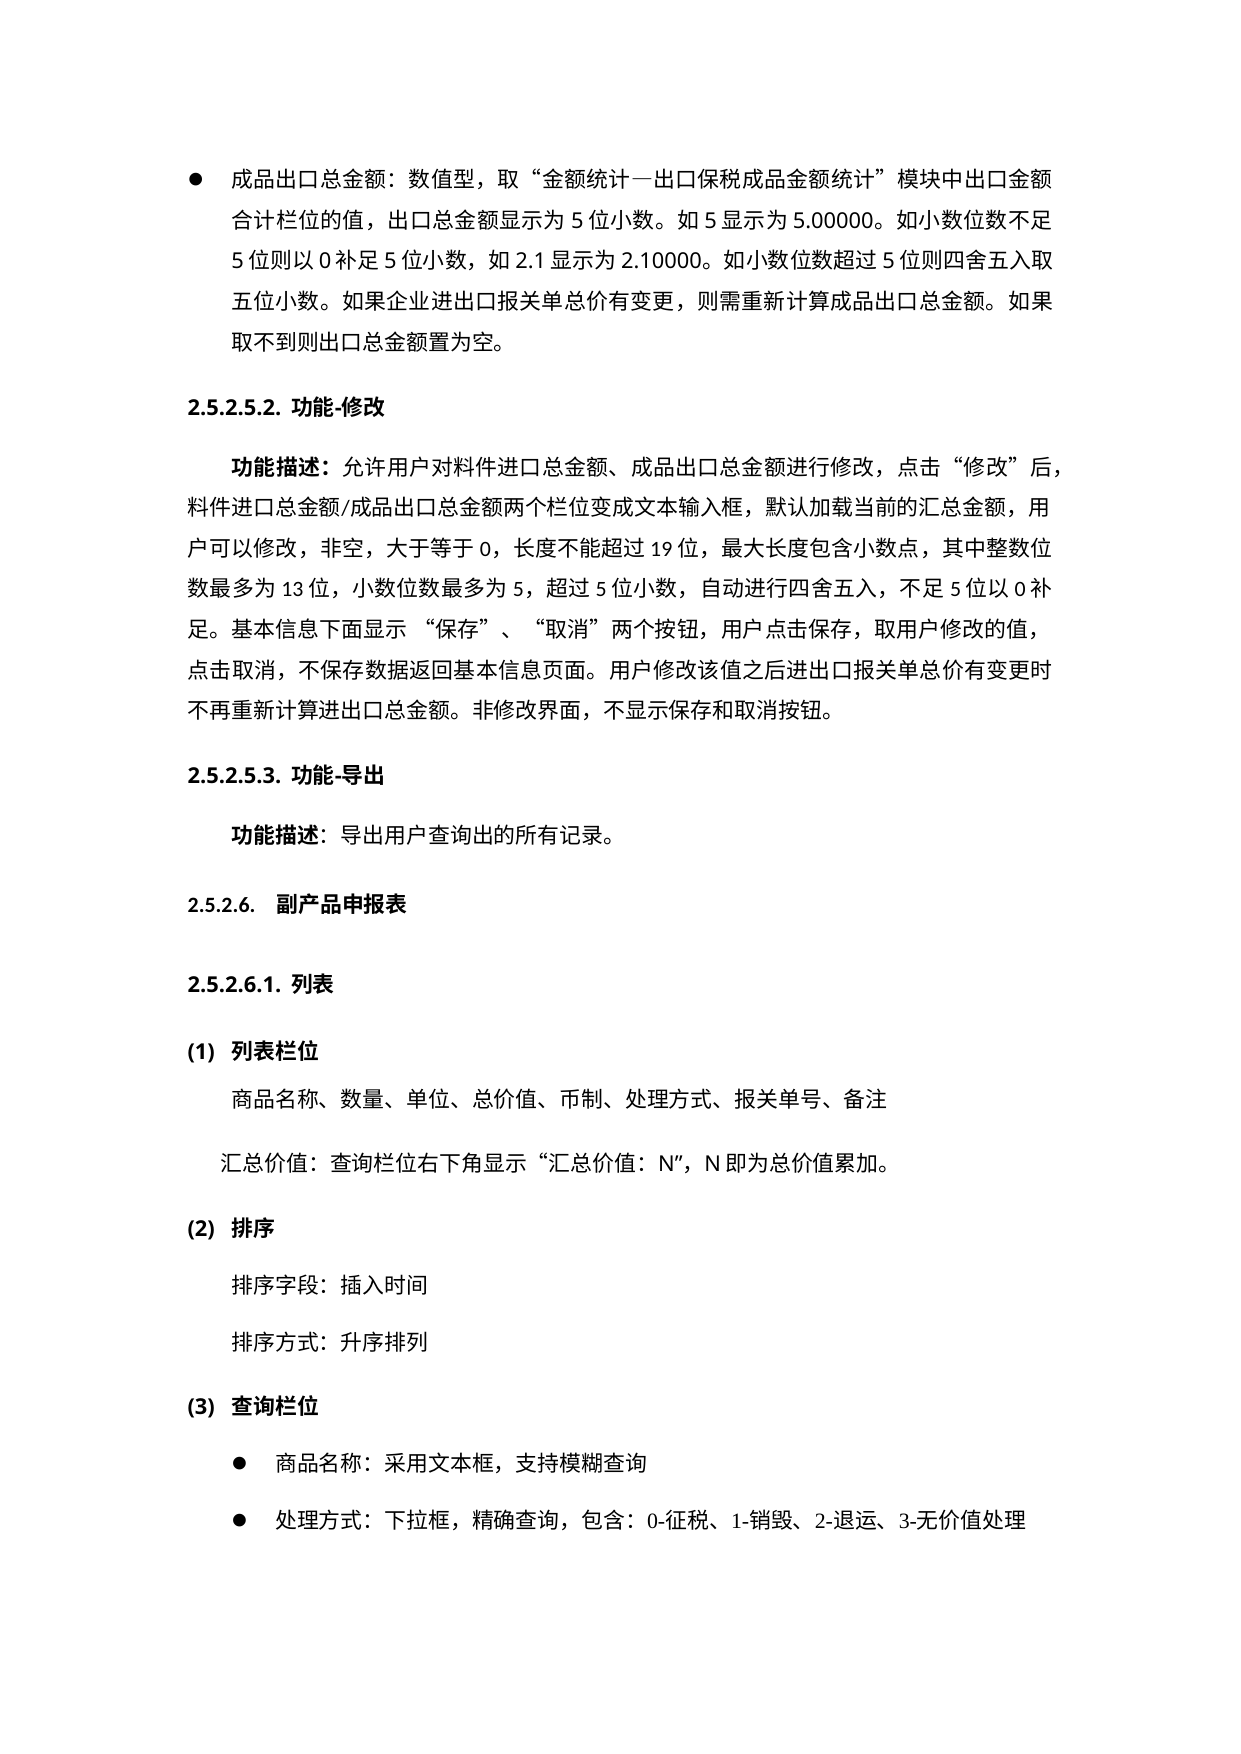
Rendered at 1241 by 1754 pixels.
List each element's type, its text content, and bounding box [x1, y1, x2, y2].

text 功能描述：允许用户对料件进口总金额、成品出口总金额进行修改，点击“修改”后，料件进口总金额/成品出口总金额两个栏位变成文本输入框，默认加载当前的汇总金额，用户可以修改，非空，大于等于0，长度不能超过19位，最大长度包含小数点，其中整数位数最多为13位，小数位数最多为5，超过5位小数，自动进行四舍五入，不足5位以0补足。基本信息下面显示 “保存”、“取消”两个按钮，用户点击保存，取用户修改的值，点击取消，不保存数据返回基本信息页面。用户修改该值之后进出口报关单总价有变更时，不再重新计算进出口总金额。非修改界面，不显示保存和取消按钮。 [187, 449, 1053, 725]
subtitle 排序 [187, 1211, 1053, 1244]
list 商品名称：采用文本框，支持模糊查询 [231, 1446, 1053, 1478]
subtitle 副产品申报表 [187, 887, 1053, 919]
subtitle 功能-导出 [187, 758, 1053, 791]
text 功能描述：导出用户查询出的所有记录。 [187, 817, 1053, 850]
list 成品出口总金额：数值型，取“金额统计—出口保税成品金额统计”模块中出口金额合计栏位的值，出口总金额显示为5位小数。如5显示为5.00000。如小数位数不足5位则以0补足5位小数，如2.1显示为2.10000。如小数位数超过5位则四舍五入取五位小数。如果企业进出口报关单总价有变更，则需重新计算成品出口总金额。如果取不到则出口总金额置为空。 [187, 162, 1053, 357]
subtitle 查询栏位 [187, 1389, 1053, 1422]
subtitle 列表 [187, 967, 1053, 1000]
subtitle 列表栏位 [187, 1035, 1053, 1067]
text 排序方式：升序排列 [187, 1324, 1053, 1357]
text 商品名称、数量、单位、总价值、币制、处理方式、报关单号、备注 [187, 1081, 1053, 1114]
text 排序字段：插入时间 [187, 1267, 1053, 1300]
subtitle 功能-修改 [187, 390, 1053, 422]
text 汇总价值：查询栏位右下角显示“汇总价值：N”，N即为总价值累加。 [187, 1146, 1053, 1178]
list 处理方式：下拉框，精确查询，包含：0-征税、1-销毁、2-退运、3-无价值处理 [231, 1502, 1053, 1535]
